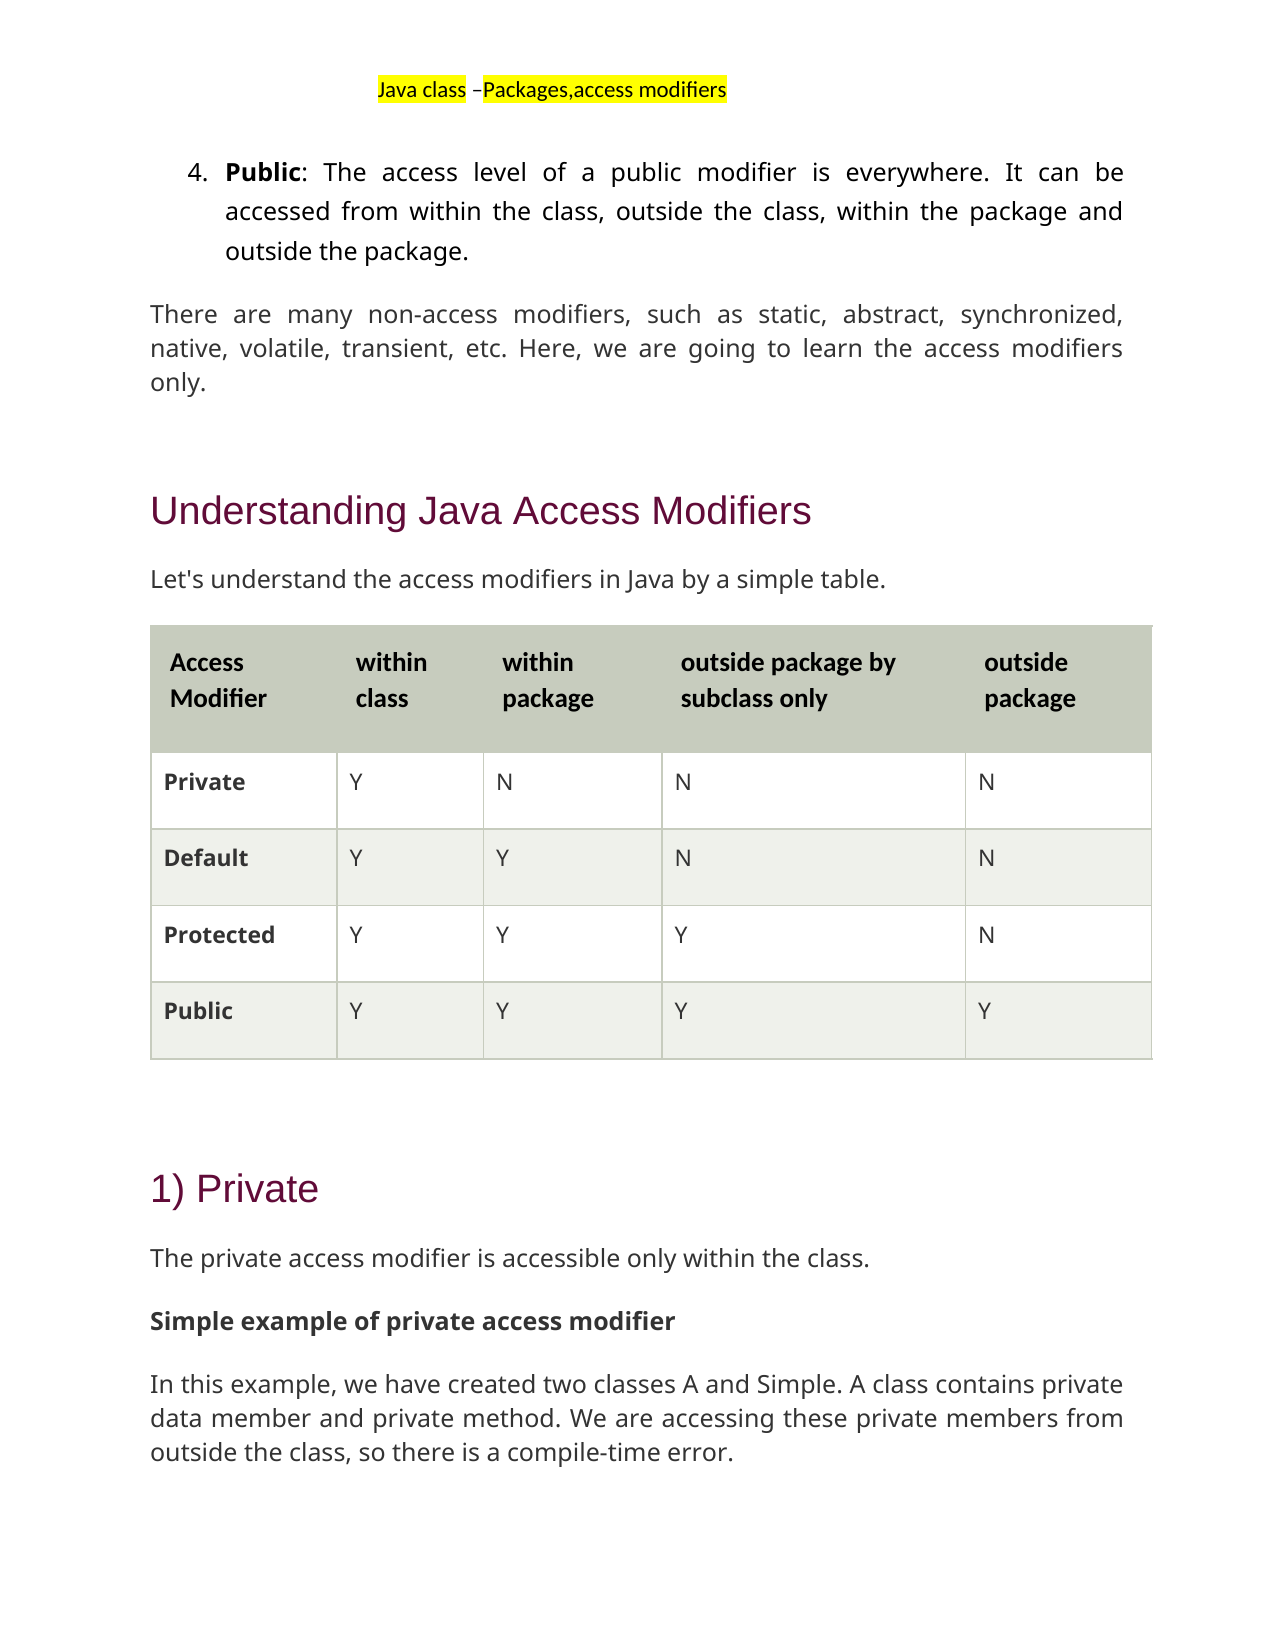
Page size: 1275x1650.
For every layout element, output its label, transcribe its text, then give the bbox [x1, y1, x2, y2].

table_cell Y [484, 906, 661, 981]
table_cell Default [152, 830, 336, 905]
table_cell N [966, 753, 1151, 828]
table_header within class [337, 627, 483, 752]
subtitle Understanding Java Access Modifiers [150, 487, 1125, 533]
text The private access modifier is accessible only within the class. [150, 1240, 1125, 1274]
table_cell N [663, 830, 965, 905]
table_cell Y [338, 753, 483, 828]
table_cell N [484, 753, 661, 828]
text There are many non-access modifiers, such as static, abstract, synchronized, native, volatile, transient, etc. Here, we are going to learn the access modifiers only. [150, 296, 1125, 398]
table_cell Y [663, 906, 965, 981]
table_cell Y [484, 830, 661, 905]
table_cell N [966, 906, 1151, 981]
table_header Access Modifier [152, 627, 337, 752]
subtitle 1) Private [150, 1166, 1125, 1211]
list Public: The access level of a public modifier is everywhere. It can be accessed from within the class, outside the class, within the package and outside the package. [187, 150, 1125, 267]
table_cell Y [338, 983, 483, 1058]
table_cell Y [966, 983, 1151, 1058]
table_header outside package by subclass only [662, 627, 965, 752]
table_cell N [966, 830, 1151, 905]
table_cell Y [338, 830, 483, 905]
table_cell Protected [152, 906, 336, 981]
table_cell Public [152, 983, 336, 1058]
table_cell Private [152, 753, 336, 828]
table_cell Y [663, 983, 965, 1058]
table_header outside package [965, 627, 1151, 752]
table_cell Y [484, 983, 661, 1058]
table_header within package [483, 627, 662, 752]
text In this example, we have created two classes A and Simple. A class contains private data member and private method. We are accessing these private members from outside the class, so there is a compile-time error. [150, 1367, 1125, 1469]
text Simple example of private access modifier [150, 1304, 1125, 1338]
text Let's understand the access modifiers in Java by a simple table. [150, 562, 1125, 596]
table_cell Y [338, 906, 483, 981]
table_cell N [663, 753, 965, 828]
